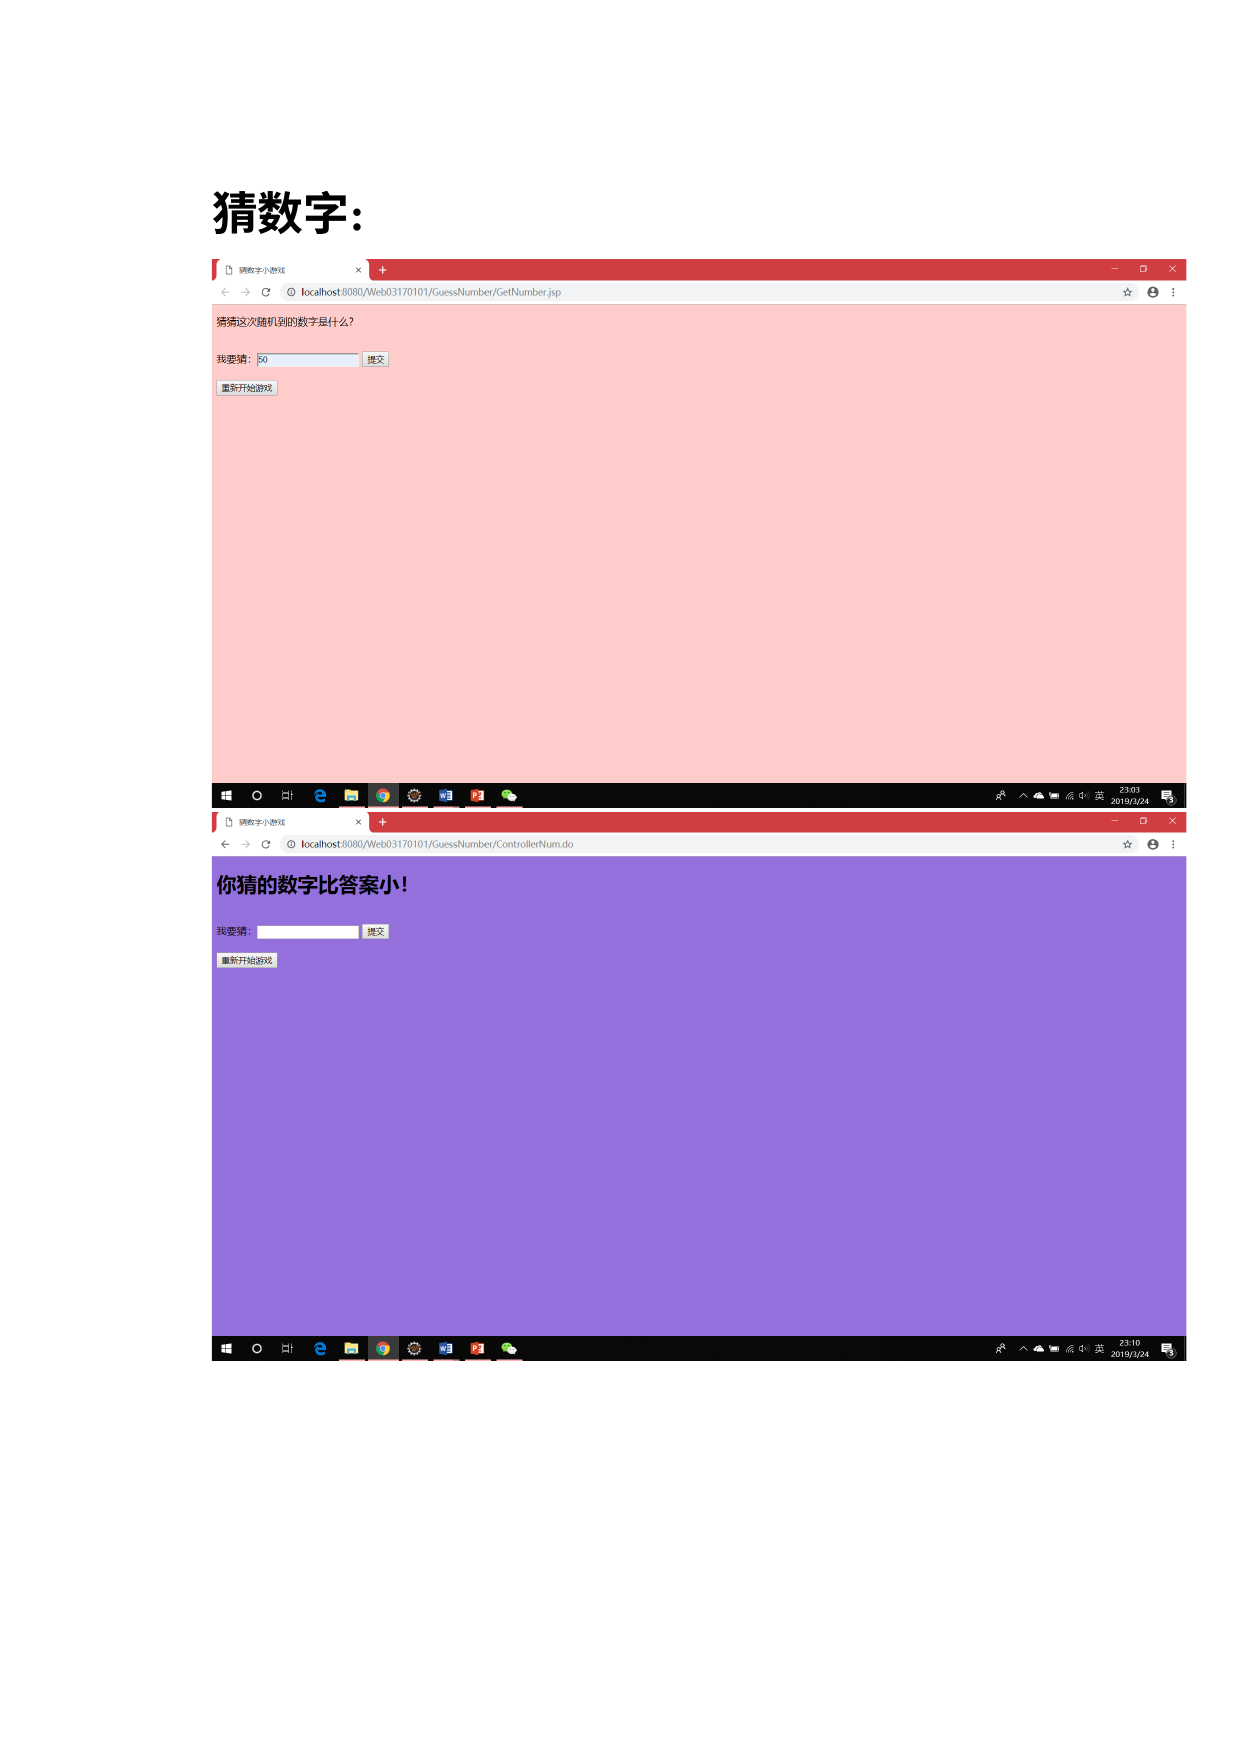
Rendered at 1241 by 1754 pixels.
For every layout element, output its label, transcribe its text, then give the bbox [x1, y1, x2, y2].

list 猜数字: [212, 162, 1093, 259]
picture [211, 259, 1187, 808]
picture [211, 812, 1187, 1361]
